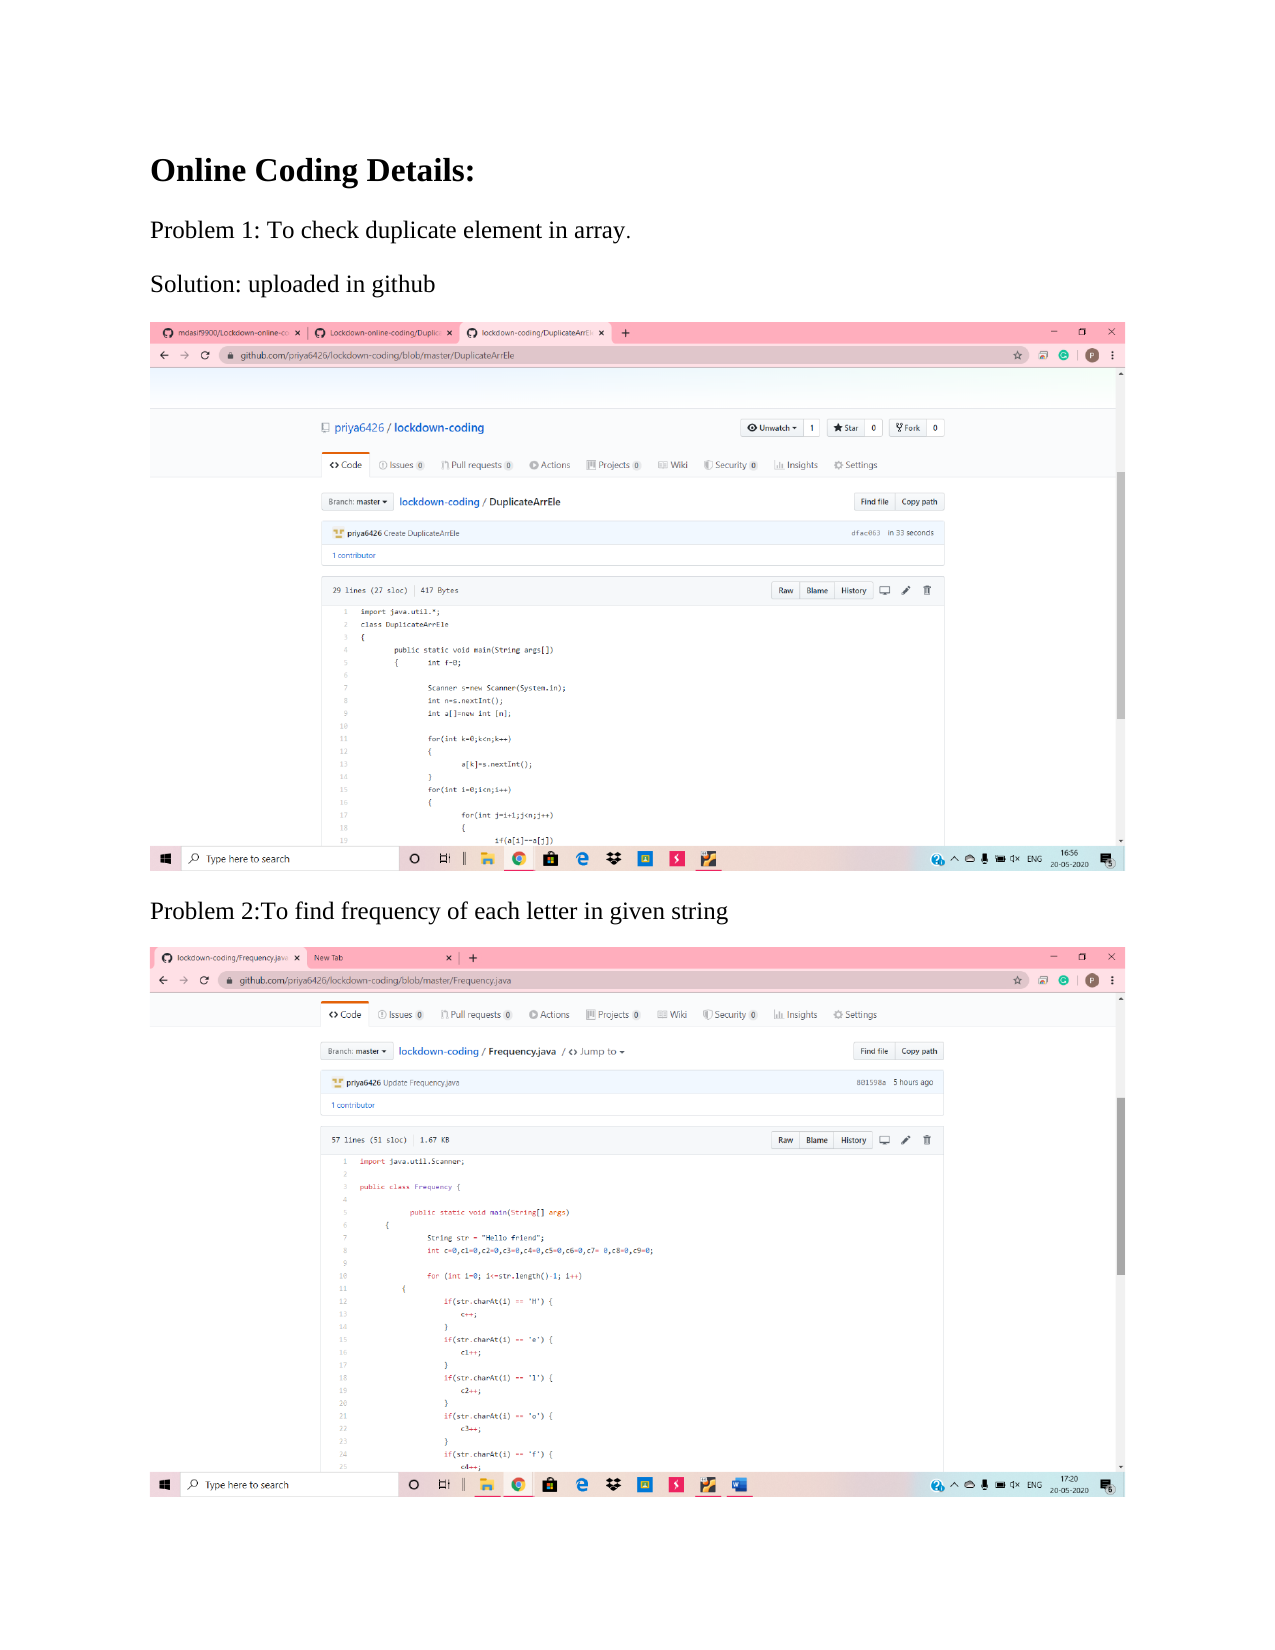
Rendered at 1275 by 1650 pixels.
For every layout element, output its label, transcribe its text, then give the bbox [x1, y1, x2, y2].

picture [150, 322, 1125, 871]
text Problem 1: To check duplicate element in array. [150, 215, 1125, 244]
picture [149, 947, 1125, 1497]
text Problem 2:To find frequency of each letter in given string [150, 896, 1125, 925]
text Solution: uploaded in github [150, 269, 1125, 297]
text Online Coding Details: [150, 150, 1125, 188]
